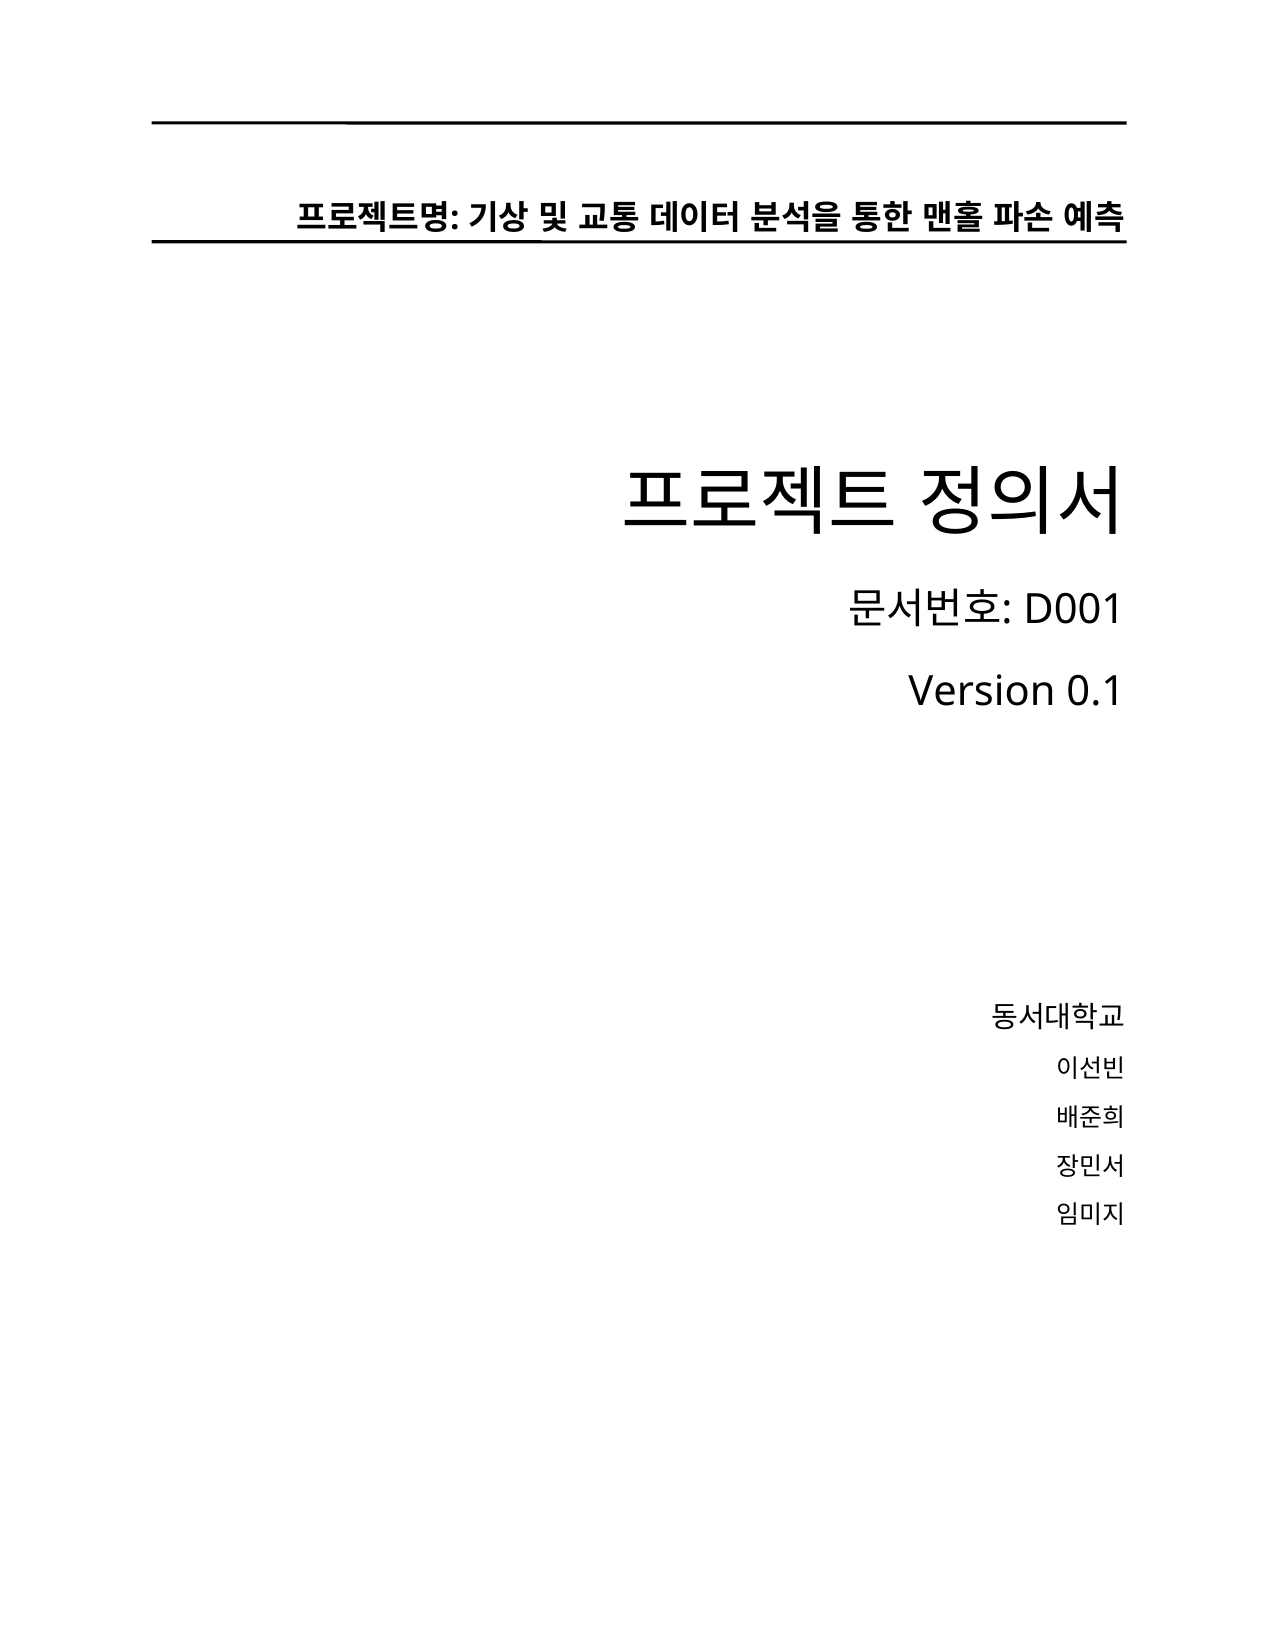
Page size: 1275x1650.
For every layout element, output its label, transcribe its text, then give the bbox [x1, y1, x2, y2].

text Version 0.1 [150, 661, 1125, 717]
text 동서대학교 [150, 994, 1125, 1036]
text 이선빈 [150, 1048, 1125, 1085]
text 문서번호: D001 [150, 575, 1125, 636]
text 배준희 [150, 1097, 1125, 1133]
text 프로젝트 정의서 [150, 441, 1125, 550]
text 임미지 [150, 1195, 1125, 1231]
text 장민서 [150, 1146, 1125, 1182]
